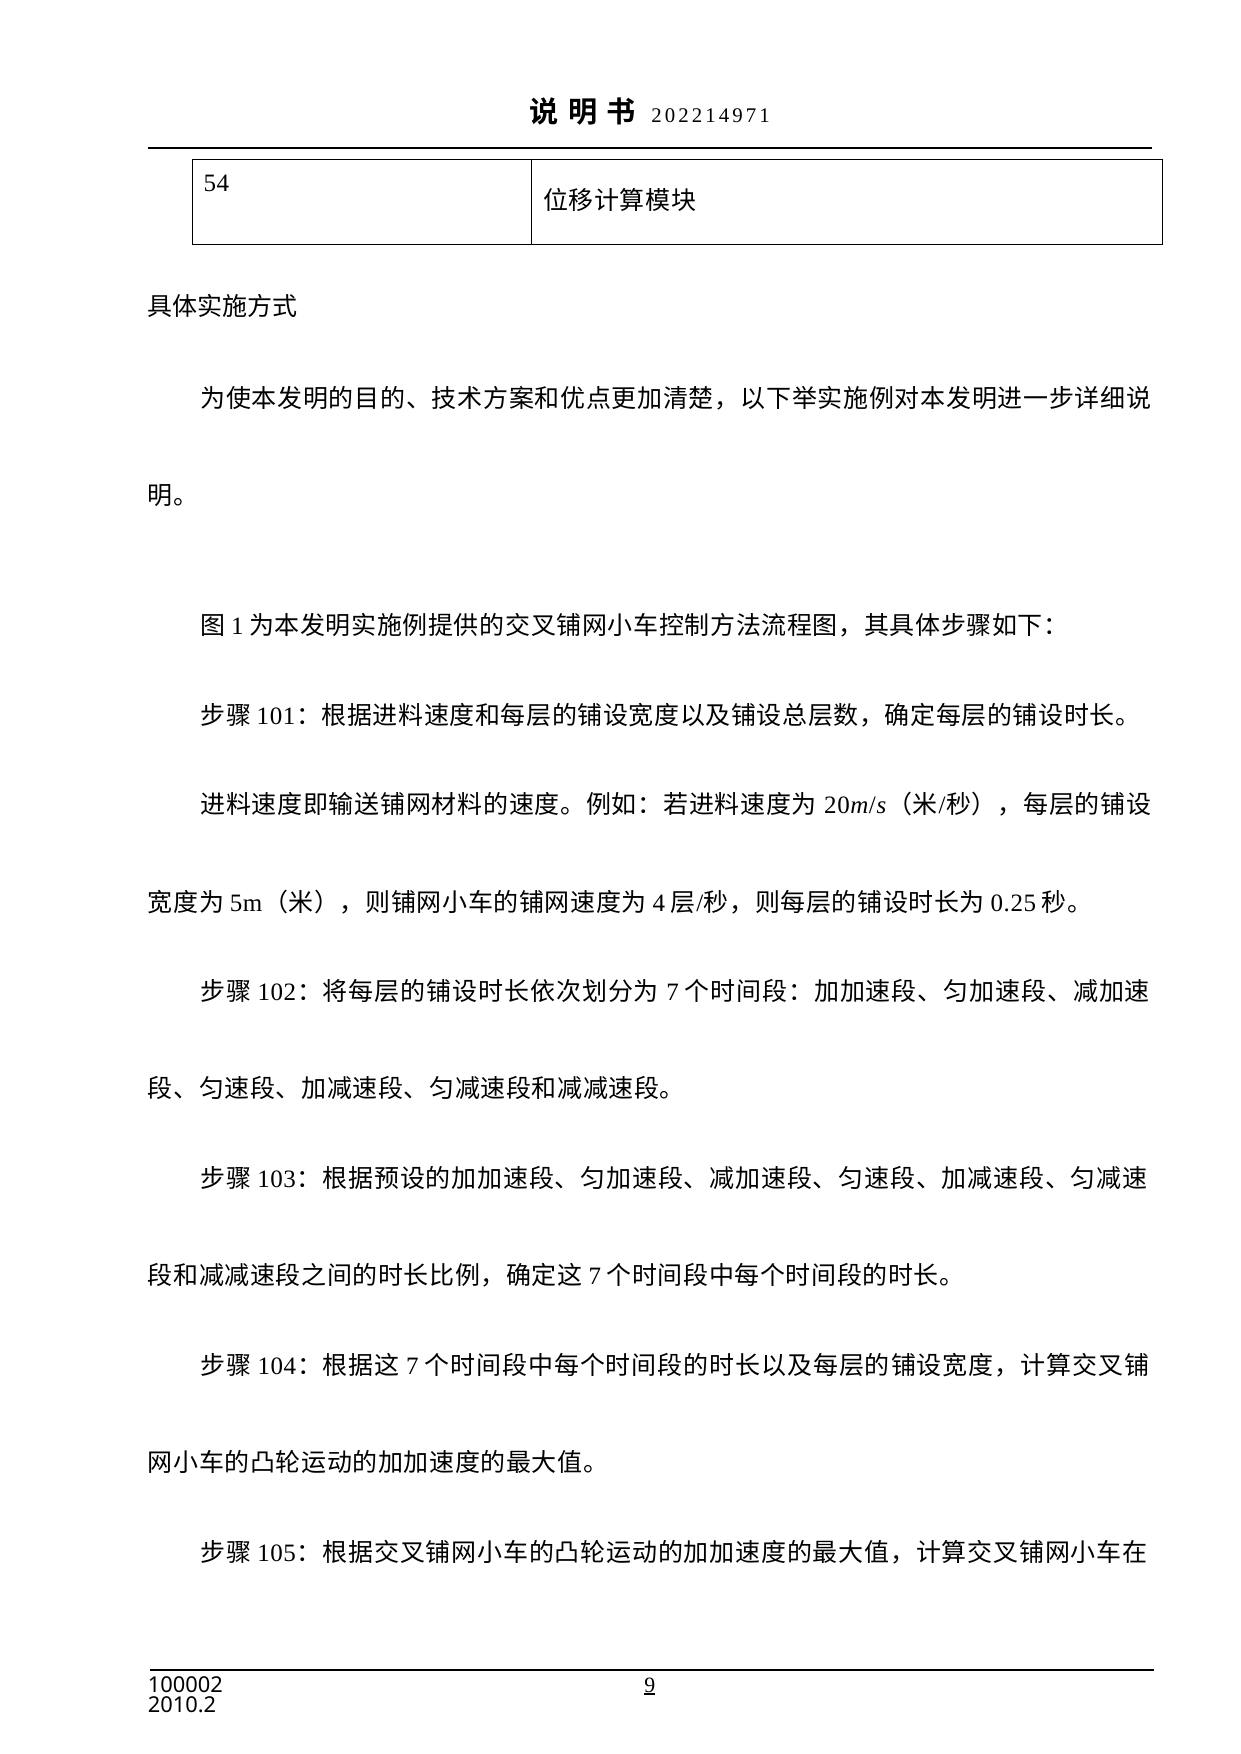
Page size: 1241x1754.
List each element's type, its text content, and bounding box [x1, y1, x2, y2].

text 为使本发明的目的、技术方案和优点更加清楚，以下举实施例对本发明进一步详细说明。 [148, 364, 1152, 526]
text 进料速度即输送铺网材料的速度。例如：若进料速度为20m/s（米/秒），每层的铺设宽度为5m（米），则铺网小车的铺网速度为4层/秒，则每层的铺设时长为0.25秒。 [148, 770, 1152, 933]
text 步骤101：根据进料速度和每层的铺设宽度以及铺设总层数，确定每层的铺设时长。 [148, 681, 1152, 746]
text 图1为本发明实施例提供的交叉铺网小车控制方法流程图，其具体步骤如下： [148, 591, 1152, 656]
text 具体实施方式 [148, 272, 1152, 337]
table_cell 54 [193, 160, 531, 244]
text 步骤104：根据这7个时间段中每个时间段的时长以及每层的铺设宽度，计算交叉铺网小车的凸轮运动的加加速度的最大值。 [148, 1331, 1152, 1493]
table_cell 位移计算模块 [532, 160, 1162, 244]
text 步骤102：将每层的铺设时长依次划分为7个时间段：加加速段、匀加速段、减加速段、匀速段、加减速段、匀减速段和减减速段。 [148, 957, 1152, 1119]
text 步骤103：根据预设的加加速段、匀加速段、减加速段、匀速段、加减速段、匀减速段和减减速段之间的时长比例，确定这7个时间段中每个时间段的时长。 [148, 1144, 1152, 1306]
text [148, 1518, 1152, 1583]
